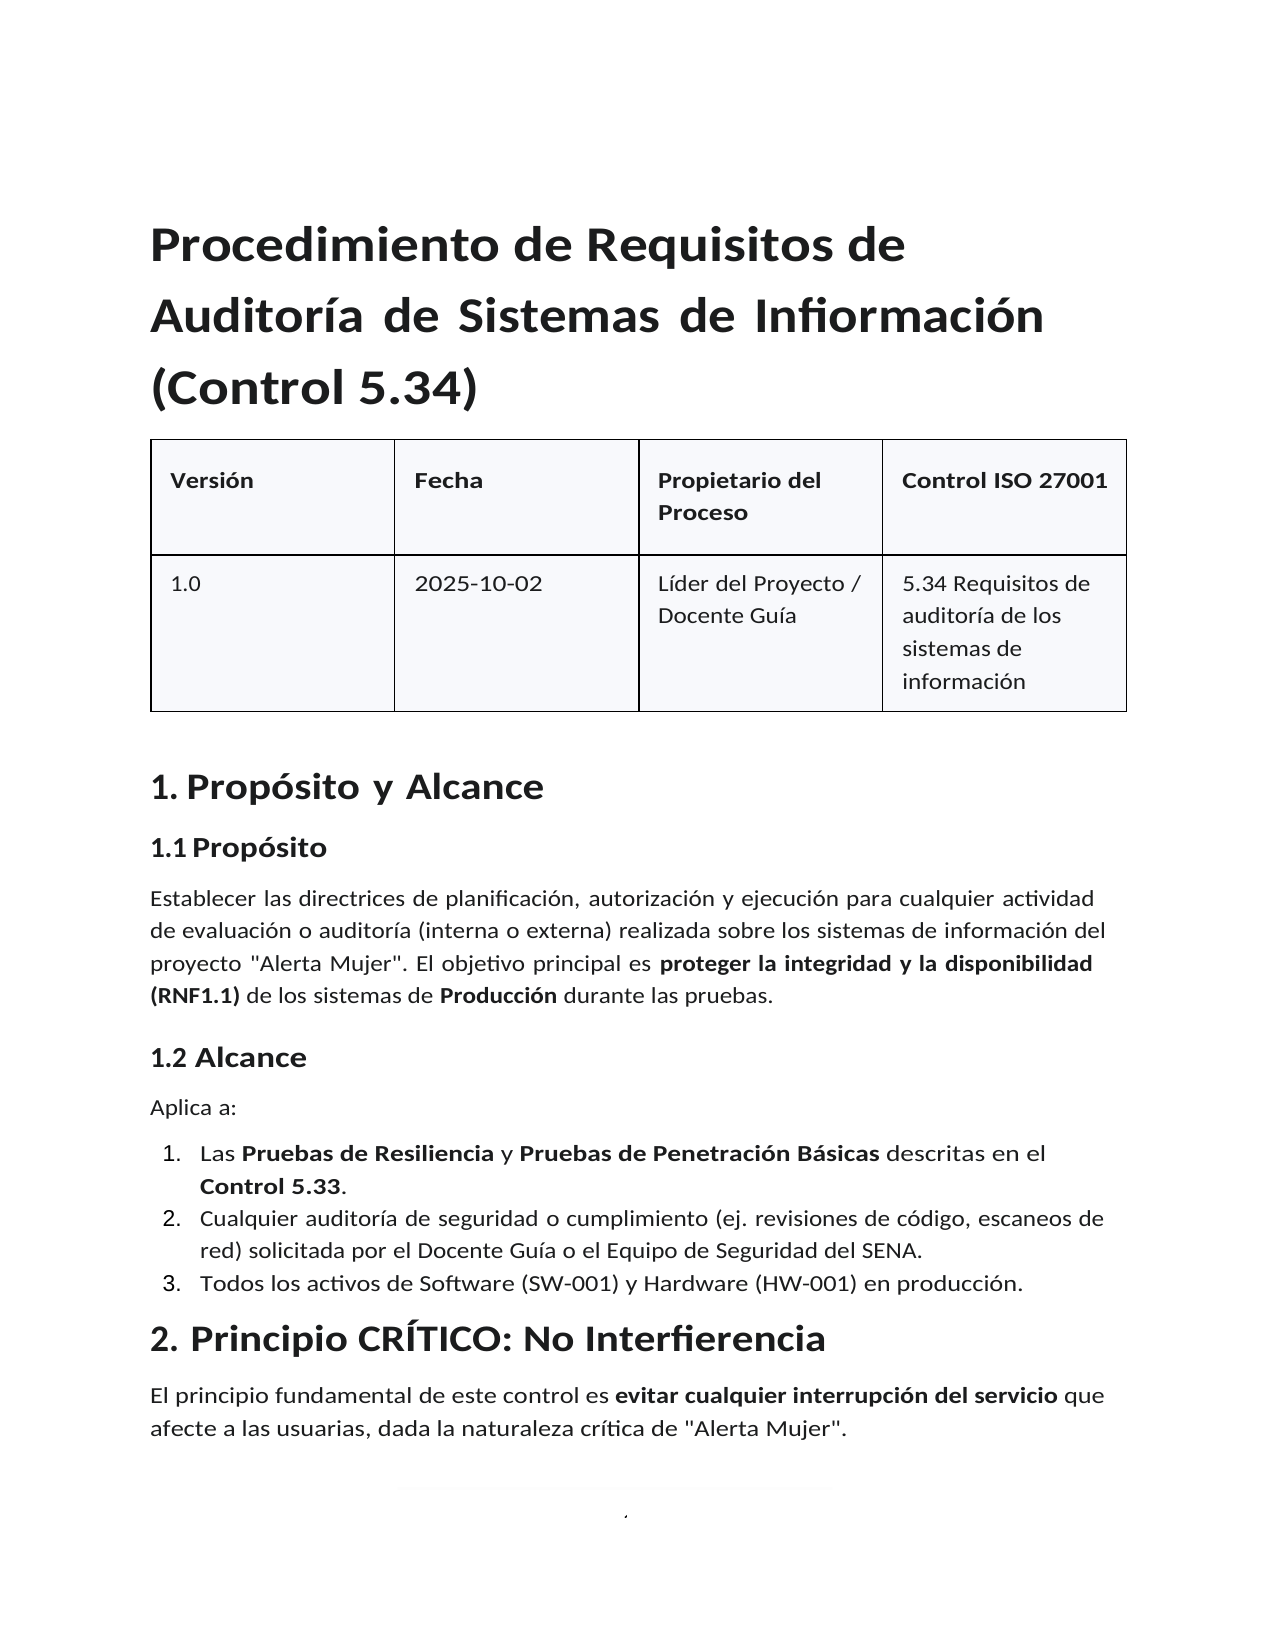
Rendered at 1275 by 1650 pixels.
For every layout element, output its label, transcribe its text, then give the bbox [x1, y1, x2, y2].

table_header Propietario del Proceso [640, 440, 882, 554]
list Todos los activos de Software (SW-001) y Hardware (HW-001) en producción. [162, 1269, 1139, 1297]
table_cell 2025-10-02 [395, 556, 638, 711]
table_header Fecha [395, 440, 638, 554]
subtitle Propósito [150, 829, 1139, 864]
table_header Versión [152, 440, 394, 554]
text Establecer las directrices de planificación, autorización y ejecución para cualquier actividad de evaluación o auditoría (interna o externa) realizada sobre los sistemas de información del proyecto "Alerta Mujer". El objetivo principal es proteger la integridad y la disponibilidad (RNF1.1) de los sistemas de Producción durante las pruebas. [150, 884, 1118, 1009]
table_cell Líder del Proyecto / Docente Guía [640, 556, 882, 711]
table_header Control ISO 27001 [883, 440, 1126, 554]
table_cell 1.0 [152, 556, 394, 711]
subtitle Principio CRÍTICO: No Interfierencia [150, 1315, 1139, 1361]
subtitle Propósito y Alcance [150, 763, 1139, 809]
table_cell 5.34 Requisitos de auditoría de los sistemas de información [883, 556, 1126, 711]
text Procedimiento de Requisitos de Auditoría de Sistemas de Infiormación (Control 5.34) [150, 213, 1048, 417]
text El principio fundamental de este control es evitar cualquier interrupción del servicio que afecte a las usuarias, dada la naturaleza crítica de "Alerta Mujer". [150, 1382, 1118, 1442]
list Cualquier auditoría de seguridad o cumplimiento (ej. revisiones de código, escaneos de red) solicitada por el Docente Guía o el Equipo de Seguridad del SENA. [162, 1204, 1108, 1265]
list Las Pruebas de Resiliencia y Pruebas de Penetración Básicas descritas en el Control 5.33. [162, 1139, 1124, 1200]
subtitle Alcance [150, 1039, 1139, 1075]
text Aplica a: [150, 1093, 1139, 1122]
